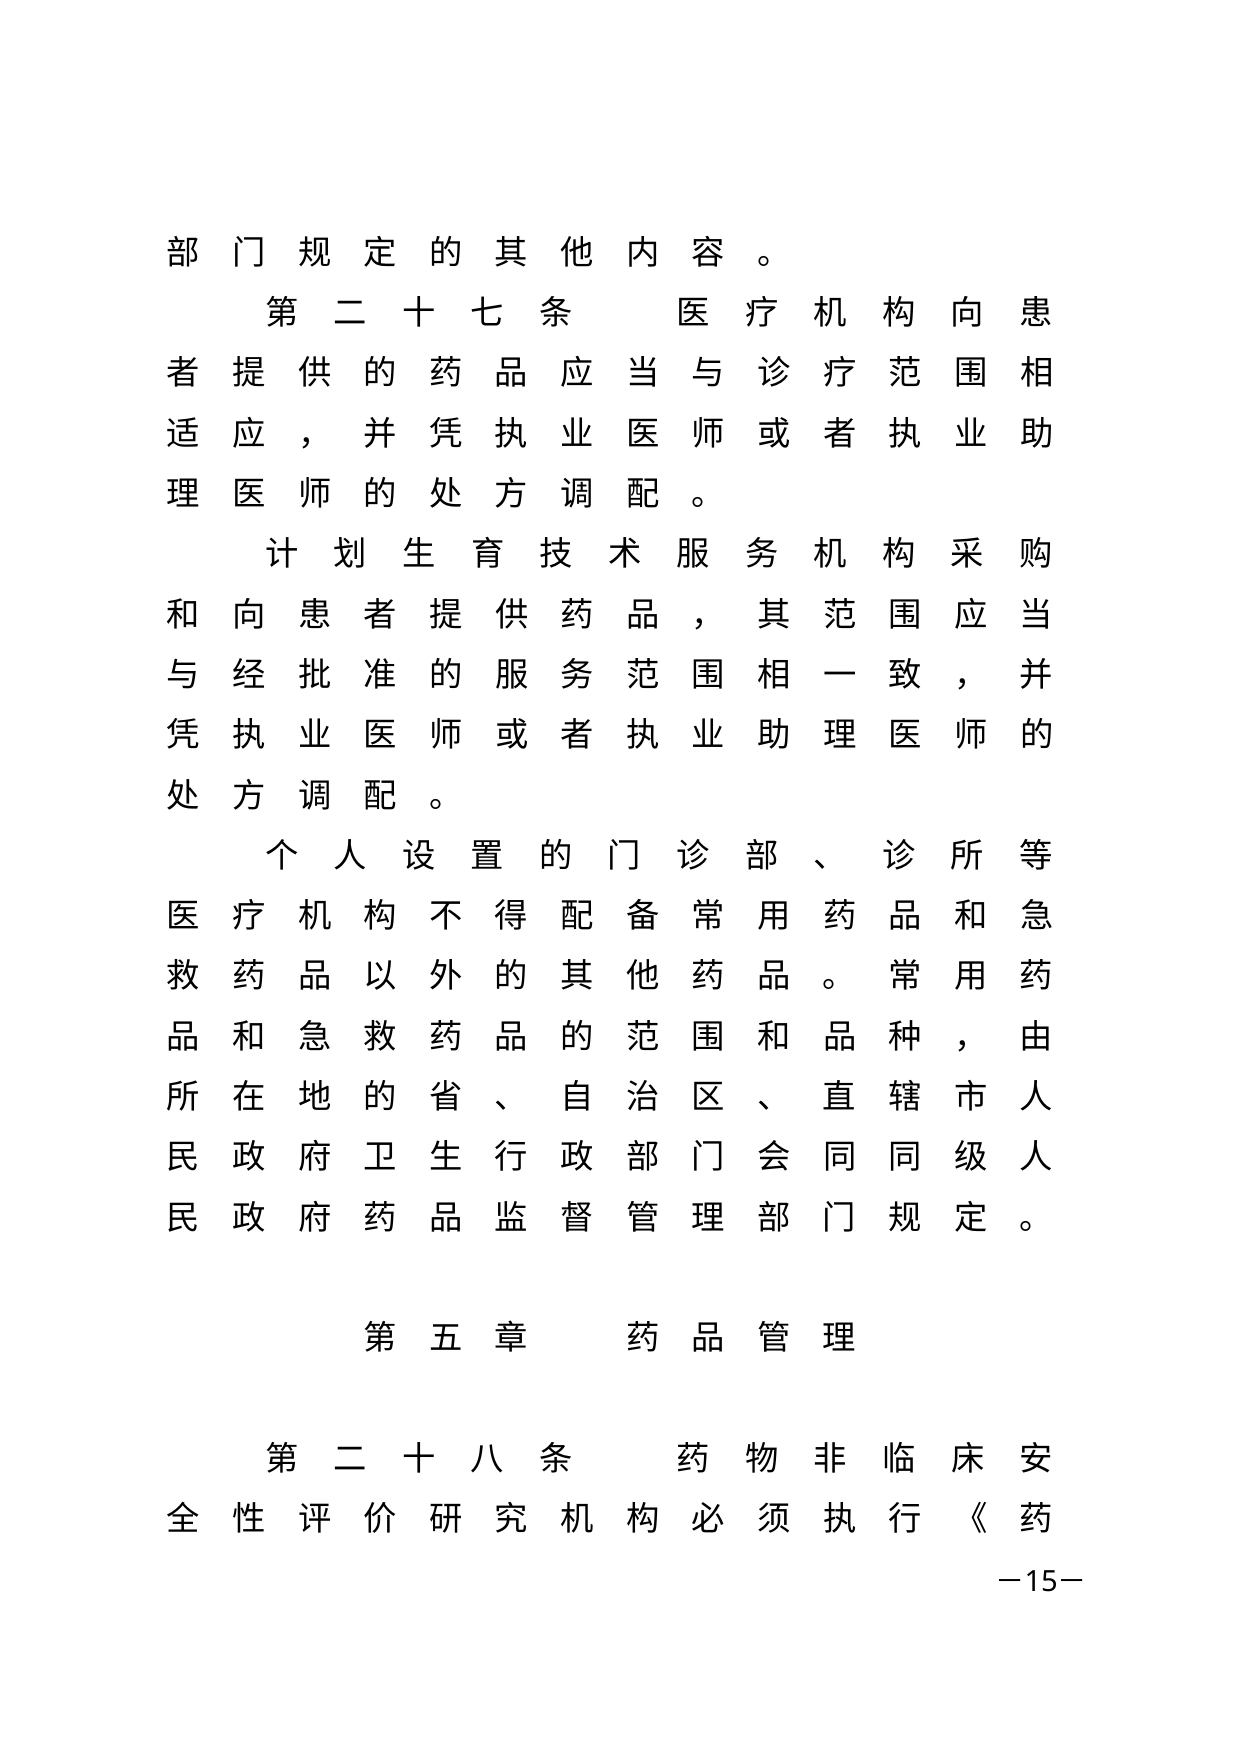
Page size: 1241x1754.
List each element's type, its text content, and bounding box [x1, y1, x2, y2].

text 第二十八条 药物非临床安全性评价研究机构必须执行《药物非临床研究质量管理规范》，药物临床试验机构必须执行《药物临床试验质量管理规范》。《药物非临床研究质量管理规范》、《药物临床试验质量管理规范》由国务院药品监督管理部门分别商国务院科学技术行政部门和国务院卫生行政部门制定。 [167, 1426, 1085, 1546]
text 第五章 药品管理 [167, 1305, 1085, 1365]
text 计划生育技术服务机构采购和向患者提供药品，其范围应当与经批准的服务范围相一致，并凭执业医师或者执业助理医师的处方调配。 [167, 521, 1085, 823]
text 个人设置的门诊部、诊所等医疗机构不得配备常用药品和急救药品以外的其他药品。常用药品和急救药品的范围和品种，由所在地的省、自治区、直辖市人民政府卫生行政部门会同同级人民政府药品监督管理部门规定。 [167, 823, 1085, 1245]
text 第二十七条 医疗机构向患者提供的药品应当与诊疗范围相适应，并凭执业医师或者执业助理医师的处方调配。 [167, 280, 1085, 521]
text 第二十六条 医疗机构购进药品，必须有真实、完整的药品购进记录。药品购进记录必须注明药品的通用名称、剂型、规格、批号、有效期、生产厂商、供货单位、购货数量、购进价格、购货日期以及国务院药品监督管理部门规定的其他内容。 [167, 219, 1085, 280]
